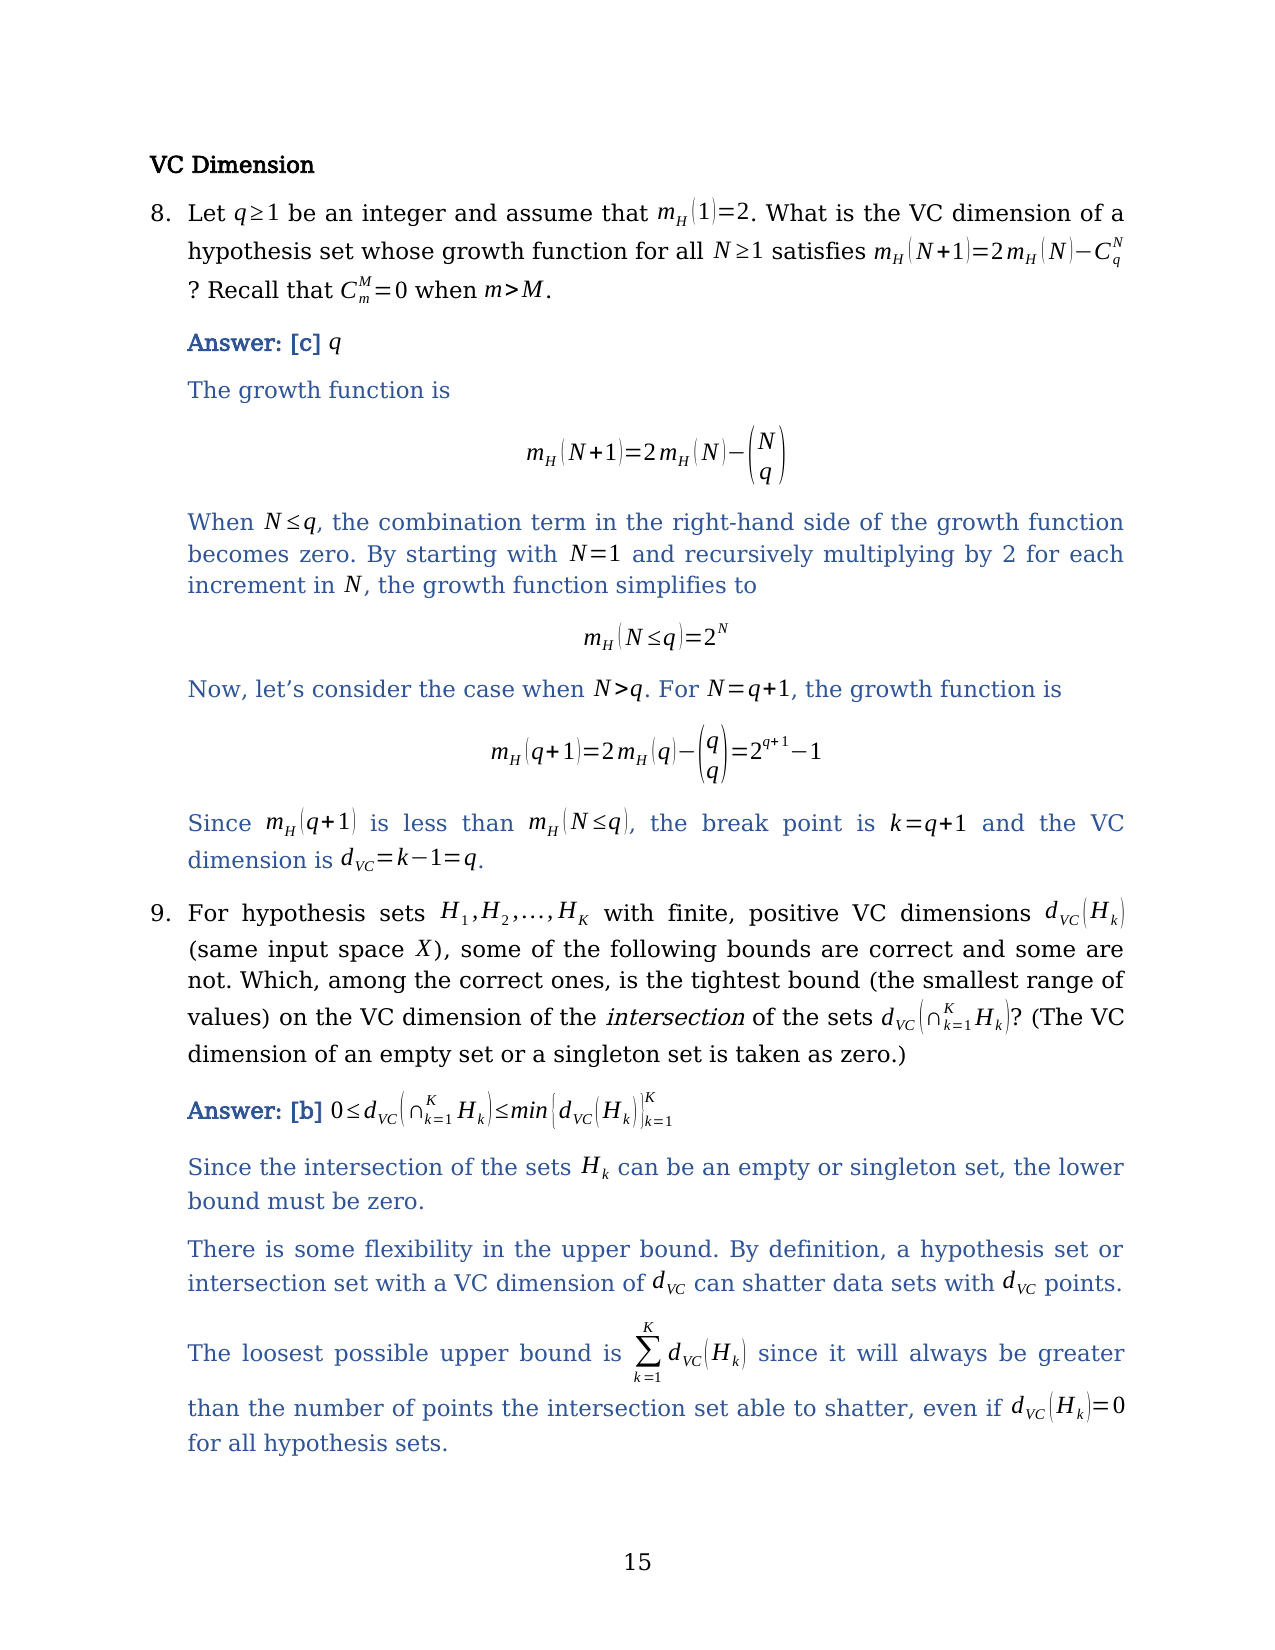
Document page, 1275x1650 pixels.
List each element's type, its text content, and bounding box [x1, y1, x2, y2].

text VC Dimension [150, 150, 1125, 177]
list For hypothesis sets with finite, positive VC dimensions (same input space ), some of the following bounds are correct and some are not. Which, among the correct ones, is the tightest bound (the smallest range of values) on the VC dimension of the intersection of the sets ? (The VC dimension of an empty set or a singleton set is taken as zero.) [150, 896, 1125, 1068]
text Answer: [b] [187, 1088, 1125, 1131]
text The growth function is [187, 376, 1125, 404]
text Answer: [c] [187, 328, 1125, 355]
text There is some flexibility in the upper bound. By definition, a hypothesis set or intersection set with a VC dimension of can shatter data sets with points. [187, 1235, 1125, 1298]
list Let be an integer and assume that . What is the VC dimension of a hypothesis set whose growth function for all satisfies ? Recall that when . [150, 196, 1125, 307]
text The loosest possible upper bound is since it will always be greater than the number of points the intersection set able to shatter, even if for all hypothesis sets. [187, 1318, 1125, 1456]
text When , the combination term in the right-hand side of the growth function becomes zero. By starting with and recursively multiplying by 2 for each increment in , the growth function simplifies to [187, 508, 1125, 598]
text Since the intersection of the sets can be an empty or singleton set, the lower bound must be zero. [187, 1151, 1125, 1214]
text Since is less than , the break point is and the VC dimension is . [187, 807, 1125, 875]
text Now, let’s consider the case when . For , the growth function is [187, 675, 1125, 703]
